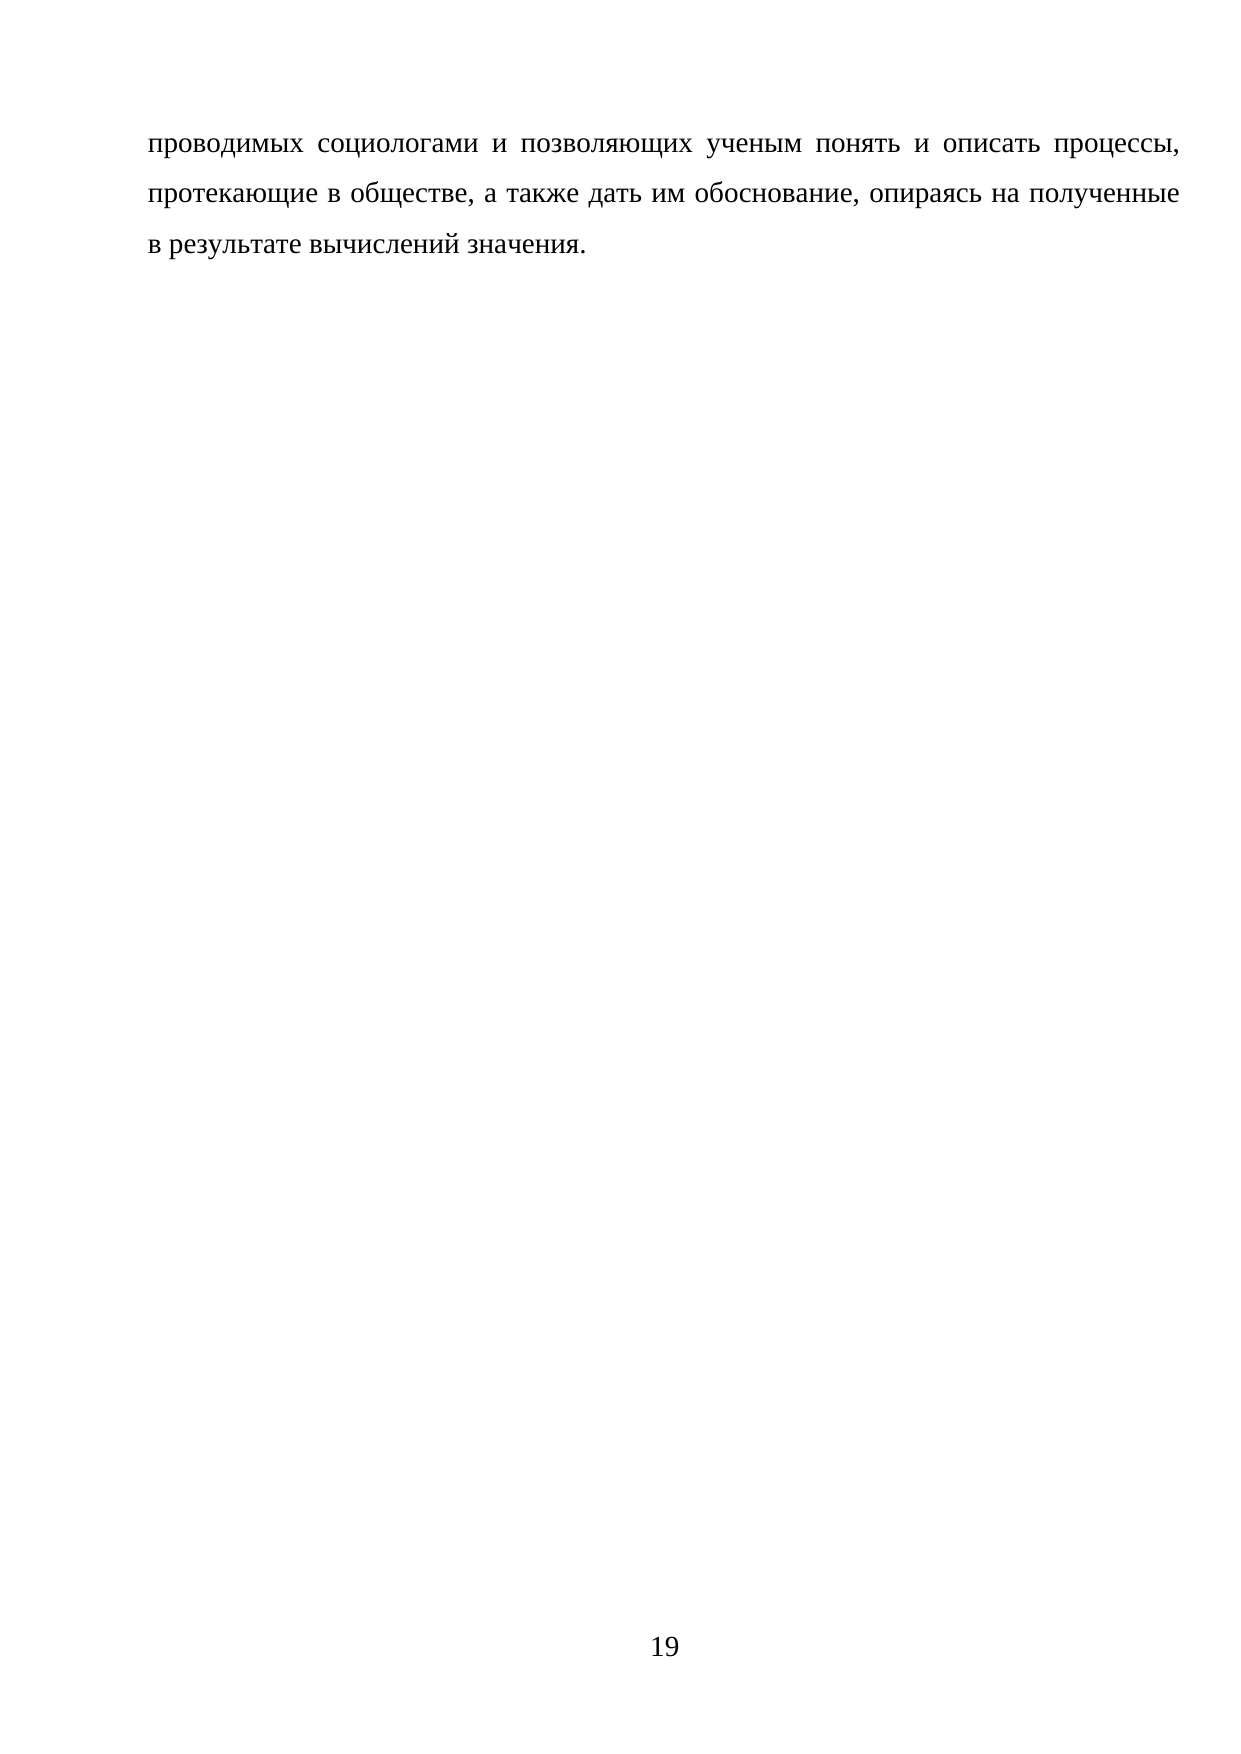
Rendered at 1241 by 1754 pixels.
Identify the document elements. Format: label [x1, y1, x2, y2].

text [148, 125, 1181, 259]
